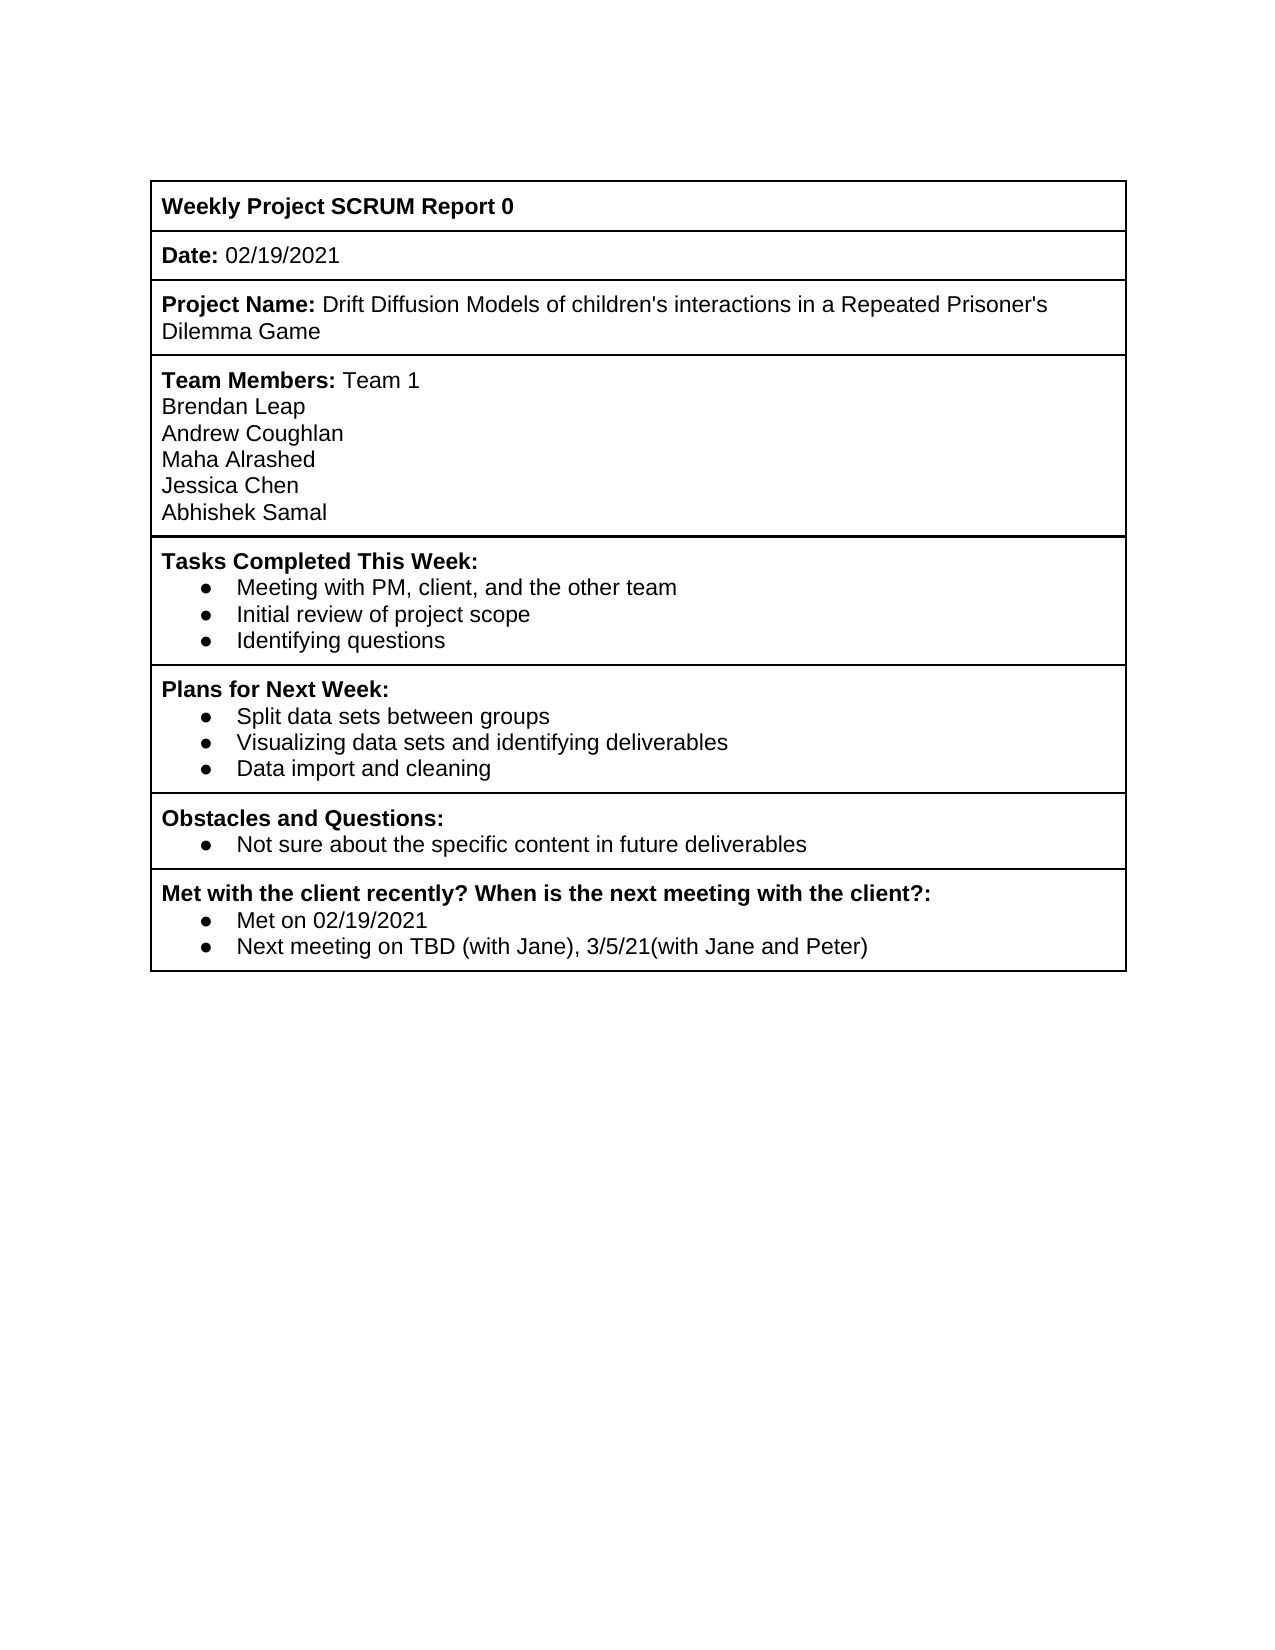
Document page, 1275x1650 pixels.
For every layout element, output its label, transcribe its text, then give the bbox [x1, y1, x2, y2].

table_cell Project Name: Drift Diffusion Models of children's interactions in a Repeated Prisoner's Dilemma Game [152, 281, 1125, 354]
table_cell Tasks Completed This Week: Meeting with PM, client, and the other team Initial review of project scope Identifying questions [152, 538, 1125, 664]
table_cell Obstacles and Questions: Not sure about the specific content in future deliverables [152, 794, 1125, 868]
table_cell Team Members: Team 1 Brendan Leap Andrew Coughlan Maha Alrashed Jessica Chen Abhishek Samal [152, 356, 1125, 535]
table_cell Plans for Next Week: Split data sets between groups Visualizing data sets and identifying deliverables Data import and cleaning [152, 666, 1125, 792]
table_header Weekly Project SCRUM Report 0 [152, 182, 1125, 229]
table_cell Date: 02/19/2021 [152, 232, 1125, 279]
table_cell Met with the client recently? When is the next meeting with the client?: Met on 02/19/2021 Next meeting on TBD (with Jane), 3/5/21(with Jane and Peter) [152, 870, 1125, 970]
